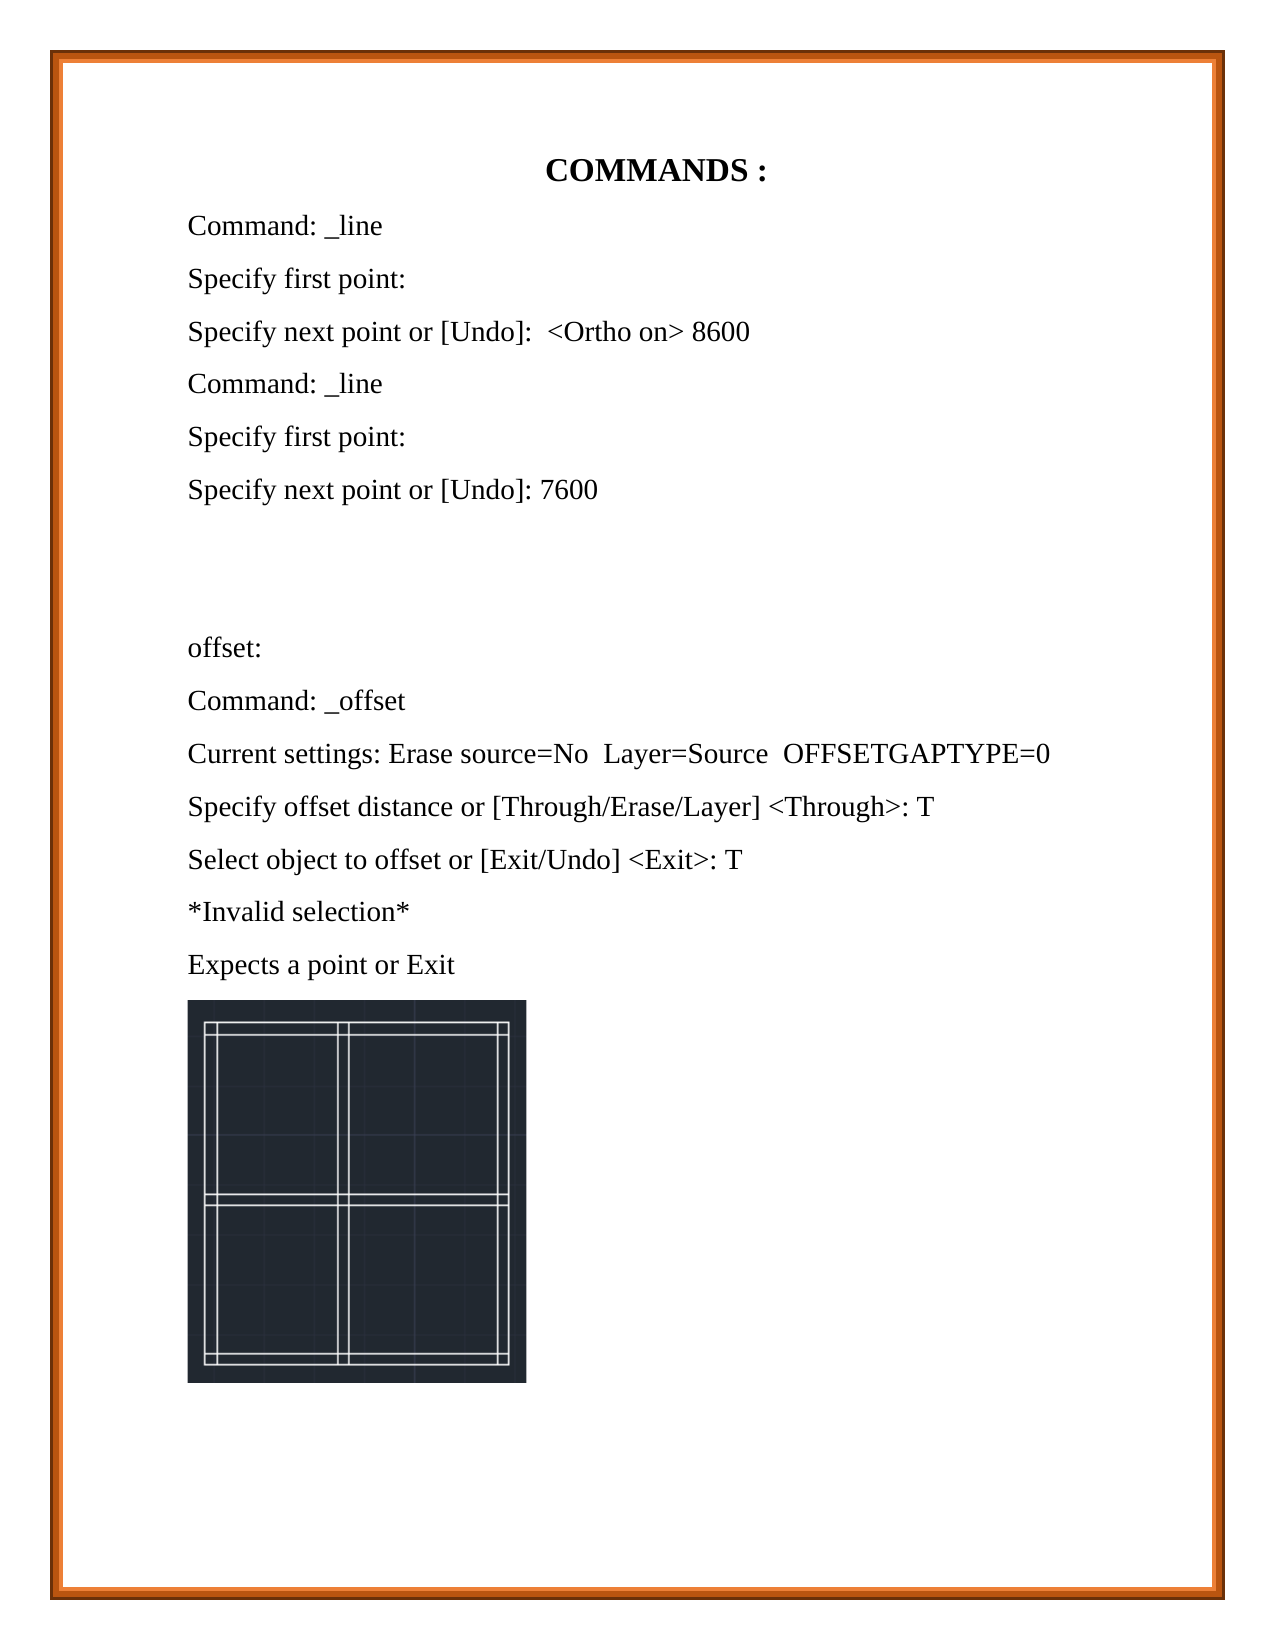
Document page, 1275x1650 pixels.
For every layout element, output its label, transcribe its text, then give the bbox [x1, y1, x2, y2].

text *Invalid selection* [187, 894, 1125, 928]
text Select object to offset or [Exit/Undo] <Exit>: T [187, 842, 1125, 875]
text Command: _line [187, 208, 1125, 242]
text Specify first point: [187, 261, 1125, 294]
text Expects a point or Exit [187, 947, 1125, 981]
text Specify next point or [Undo]: 7600 [187, 472, 1125, 506]
text Current settings: Erase source=No Layer=Source OFFSETGAPTYPE=0 [187, 736, 1125, 770]
text COMMANDS : [187, 150, 1125, 188]
text Command: _offset [187, 683, 1125, 717]
text Specify first point: [187, 419, 1125, 453]
picture [187, 1000, 527, 1383]
text Specify offset distance or [Through/Erase/Layer] <Through>: T [187, 789, 1125, 822]
text Command: _line [187, 366, 1125, 400]
text offset: [187, 631, 1125, 664]
text Specify next point or [Undo]: <Ortho on> 8600 [187, 314, 1125, 347]
